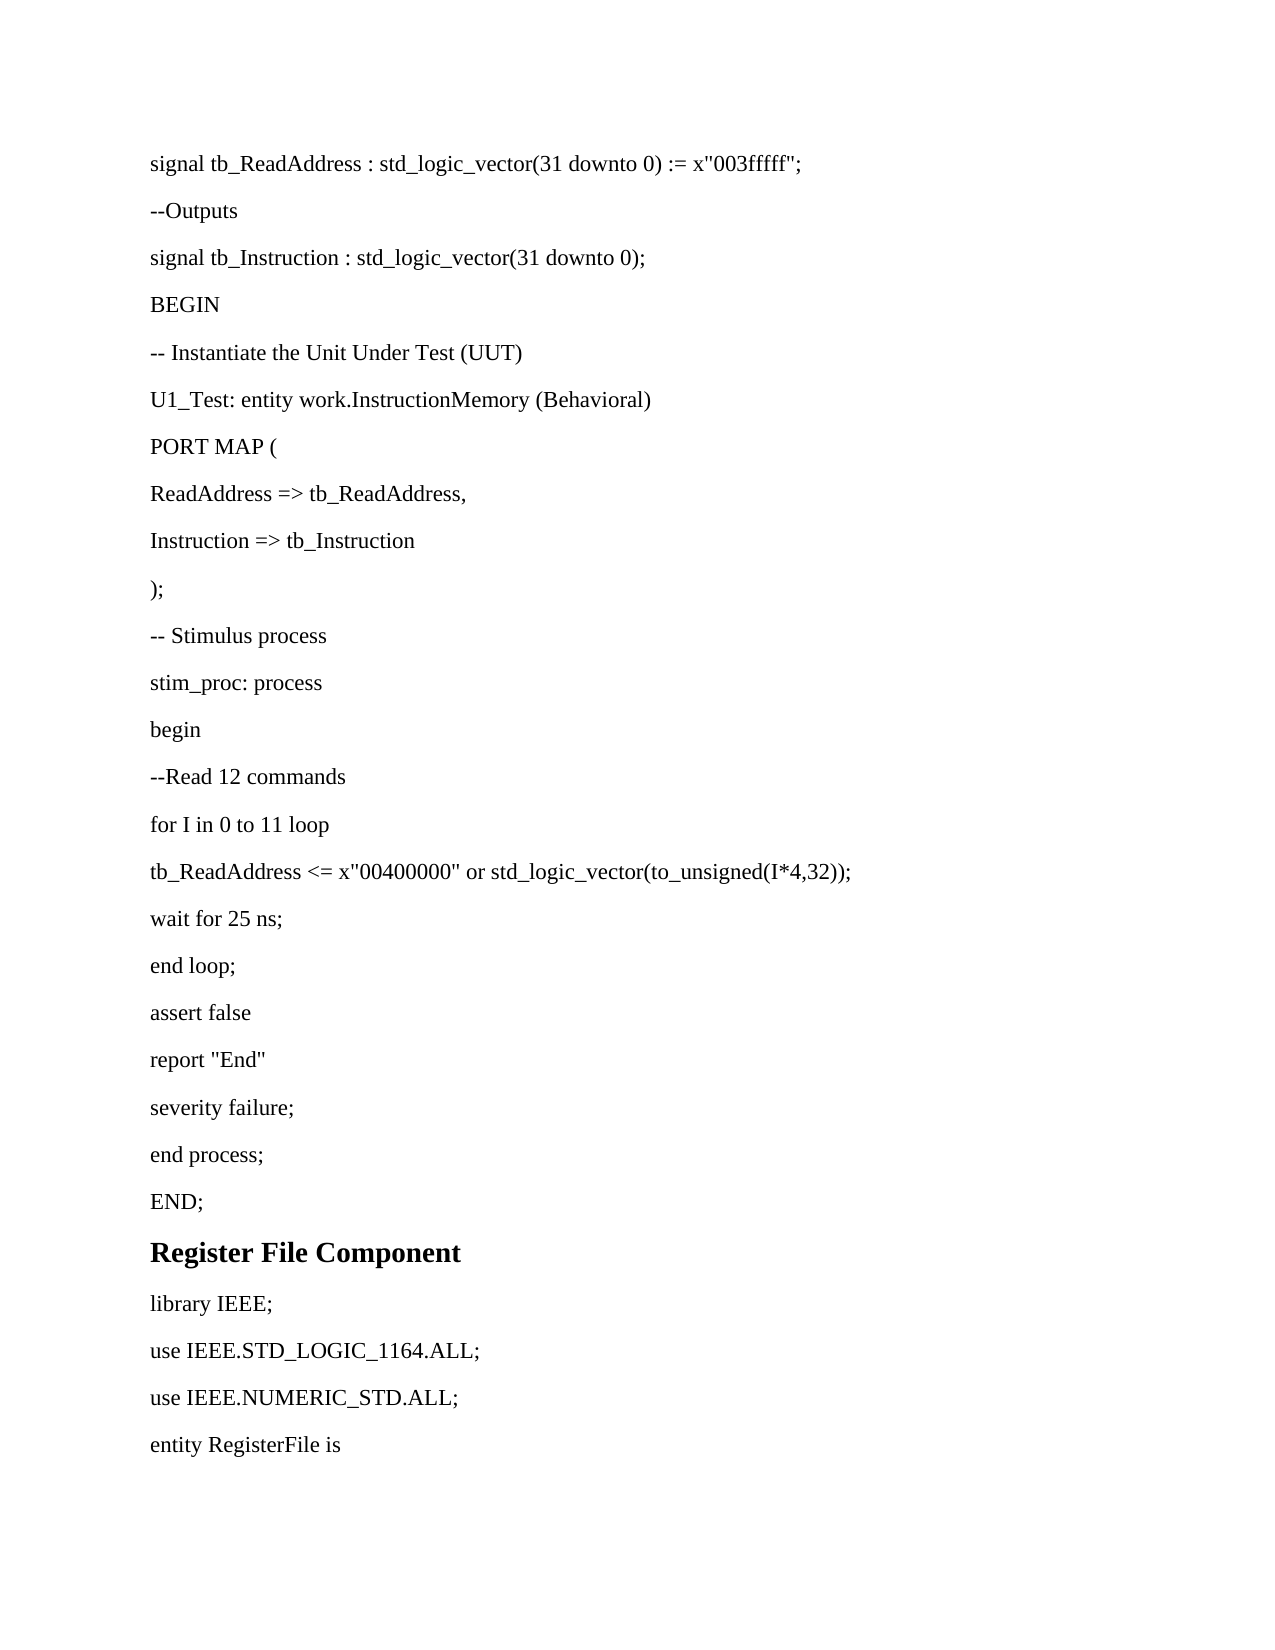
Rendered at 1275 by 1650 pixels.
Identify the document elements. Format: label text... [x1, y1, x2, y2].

text PORT MAP ( [150, 433, 1125, 459]
text END; [150, 1188, 1125, 1214]
text -- Stimulus process [150, 622, 1125, 648]
text stim_proc: process [150, 669, 1125, 695]
text severity failure; [150, 1094, 1125, 1120]
text Instruction => tb_Instruction [150, 527, 1125, 554]
text ); [150, 575, 1125, 601]
text tb_ReadAddress <= x"00400000" or std_logic_vector(to_unsigned(I*4,32)); [150, 858, 1125, 884]
text entity RegisterFile is [150, 1431, 1125, 1458]
text library IEEE; [150, 1290, 1125, 1316]
text end loop; [150, 952, 1125, 978]
text -- Instantiate the Unit Under Test (UUT) [150, 339, 1125, 365]
text use IEEE.NUMERIC_STD.ALL; [150, 1384, 1125, 1410]
text signal tb_Instruction : std_logic_vector(31 downto 0); [150, 244, 1125, 271]
text for I in 0 to 11 loop [150, 811, 1125, 837]
text end process; [150, 1141, 1125, 1167]
text use IEEE.STD_LOGIC_1164.ALL; [150, 1337, 1125, 1363]
text report "End" [150, 1047, 1125, 1073]
text Register File Component [150, 1235, 1125, 1269]
text U1_Test: entity work.InstructionMemory (Behavioral) [150, 386, 1125, 412]
text --Outputs [150, 197, 1125, 223]
text --Read 12 commands [150, 763, 1125, 790]
text wait for 25 ns; [150, 905, 1125, 931]
text begin [150, 716, 1125, 743]
text signal tb_ReadAddress : std_logic_vector(31 downto 0) := x"003fffff"; [150, 150, 1125, 176]
text ReadAddress => tb_ReadAddress, [150, 480, 1125, 507]
text BEGIN [150, 292, 1125, 318]
text assert false [150, 999, 1125, 1026]
